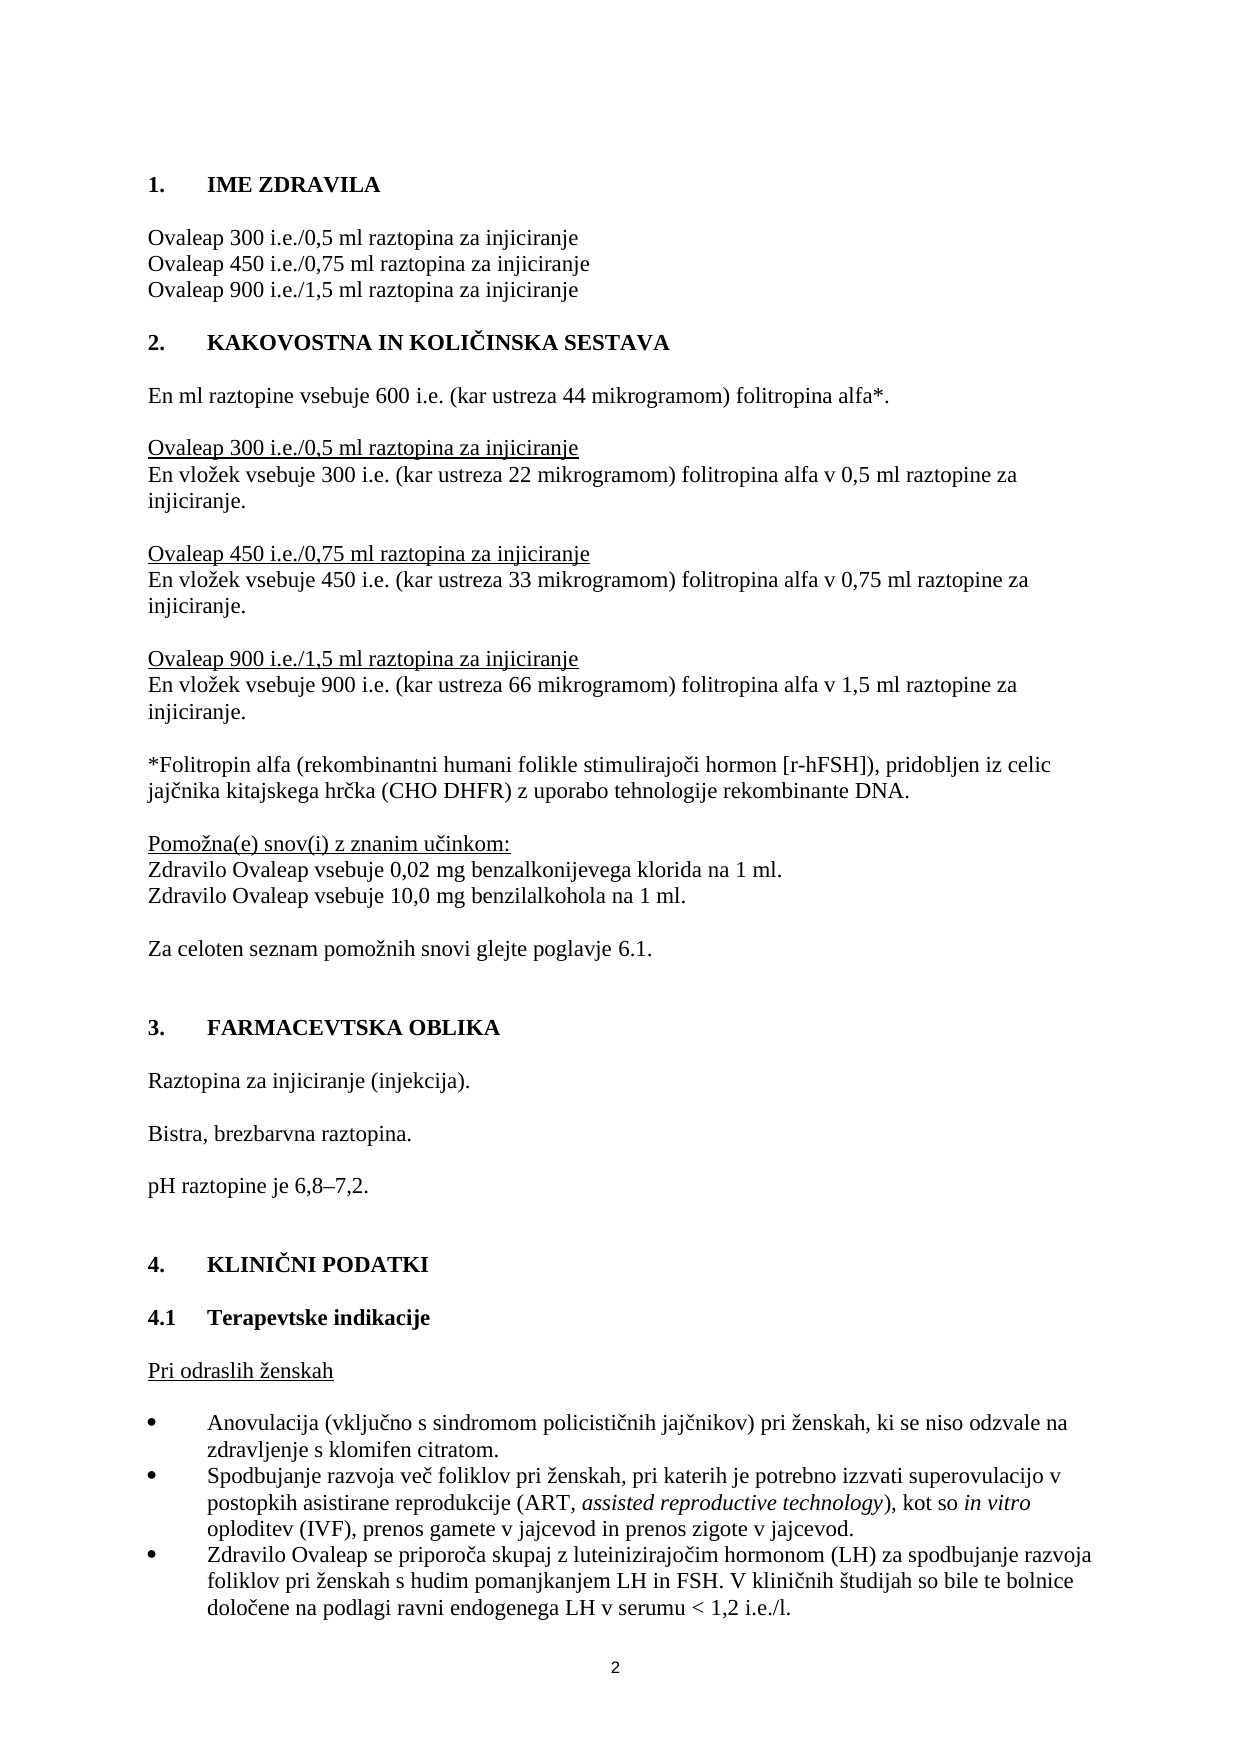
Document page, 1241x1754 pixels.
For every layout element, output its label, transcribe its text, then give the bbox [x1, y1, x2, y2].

text Ovaleap 450 i.e./0,75 ml raztopina za injiciranje [148, 540, 1092, 566]
text En ml raztopine vsebuje 600 i.e. (kar ustreza 44 mikrogramom) folitropina alfa*. [148, 382, 1092, 408]
text Bistra, brezbarvna raztopina. [148, 1119, 1092, 1146]
list Spodbujanje razvoja več foliklov pri ženskah, pri katerih je potrebno izzvati superovulacijo v postopkih asistirane reprodukcije (ART, assisted reproductive technology), kot so in vitro oploditev (IVF), prenos gamete v jajcevod in prenos zigote v jajcevod. [148, 1462, 1092, 1541]
text Pri odraslih ženskah [148, 1357, 1092, 1383]
text Ovaleap 900 i.e./1,5 ml raztopina za injiciranje [148, 276, 1092, 303]
text Ovaleap 900 i.e./1,5 ml raztopina za injiciranje [148, 645, 1092, 672]
text Pomožna(e) snov(i) z znanim učinkom: [148, 830, 1092, 856]
text 4.1 Terapevtske indikacije [148, 1304, 1092, 1330]
list Zdravilo Ovaleap se priporoča skupaj z luteinizirajočim hormonom (LH) za spodbujanje razvoja foliklov pri ženskah s hudim pomanjkanjem LH in FSH. V kliničnih študijah so bile te bolnice določene na podlagi ravni endogenega LH v serumu < 1,2 i.e./l. [148, 1541, 1092, 1620]
text 2. KAKOVOSTNA IN KOLIČINSKA SESTAVA [148, 329, 1092, 355]
text Ovaleap 300 i.e./0,5 ml raztopina za injiciranje [148, 434, 1092, 461]
text En vložek vsebuje 900 i.e. (kar ustreza 66 mikrogramom) folitropina alfa v 1,5 ml raztopine za injiciranje. [148, 672, 1092, 724]
text *Folitropin alfa (rekombinantni humani folikle stimulirajoči hormon [r-hFSH]), pridobljen iz celic jajčnika kitajskega hrčka (CHO DHFR) z uporabo tehnologije rekombinante DNA. [148, 751, 1092, 803]
text 4. KLINIČNI PODATKI [148, 1251, 1092, 1278]
text En vložek vsebuje 450 i.e. (kar ustreza 33 mikrogramom) folitropina alfa v 0,75 ml raztopine za injiciranje. [148, 566, 1092, 619]
text Raztopina za injiciranje (injekcija). [148, 1067, 1092, 1093]
text pH raztopine je 6,8–7,2. [148, 1172, 1092, 1199]
text 1. IME ZDRAVILA [148, 171, 1092, 197]
text Ovaleap 300 i.e./0,5 ml raztopina za injiciranje [148, 223, 1092, 250]
text 3. FARMACEVTSKA OBLIKA [148, 1014, 1092, 1041]
text Zdravilo Ovaleap vsebuje 10,0 mg benzilalkohola na 1 ml. [148, 882, 1092, 909]
list Anovulacija (vključno s sindromom policističnih jajčnikov) pri ženskah, ki se niso odzvale na zdravljenje s klomifen citratom. [148, 1409, 1092, 1462]
text Ovaleap 450 i.e./0,75 ml raztopina za injiciranje [148, 250, 1092, 276]
text En vložek vsebuje 300 i.e. (kar ustreza 22 mikrogramom) folitropina alfa v 0,5 ml raztopine za injiciranje. [148, 461, 1092, 513]
text Zdravilo Ovaleap vsebuje 0,02 mg benzalkonijevega klorida na 1 ml. [148, 856, 1092, 882]
text Za celoten seznam pomožnih snovi glejte poglavje 6.1. [148, 935, 1092, 961]
